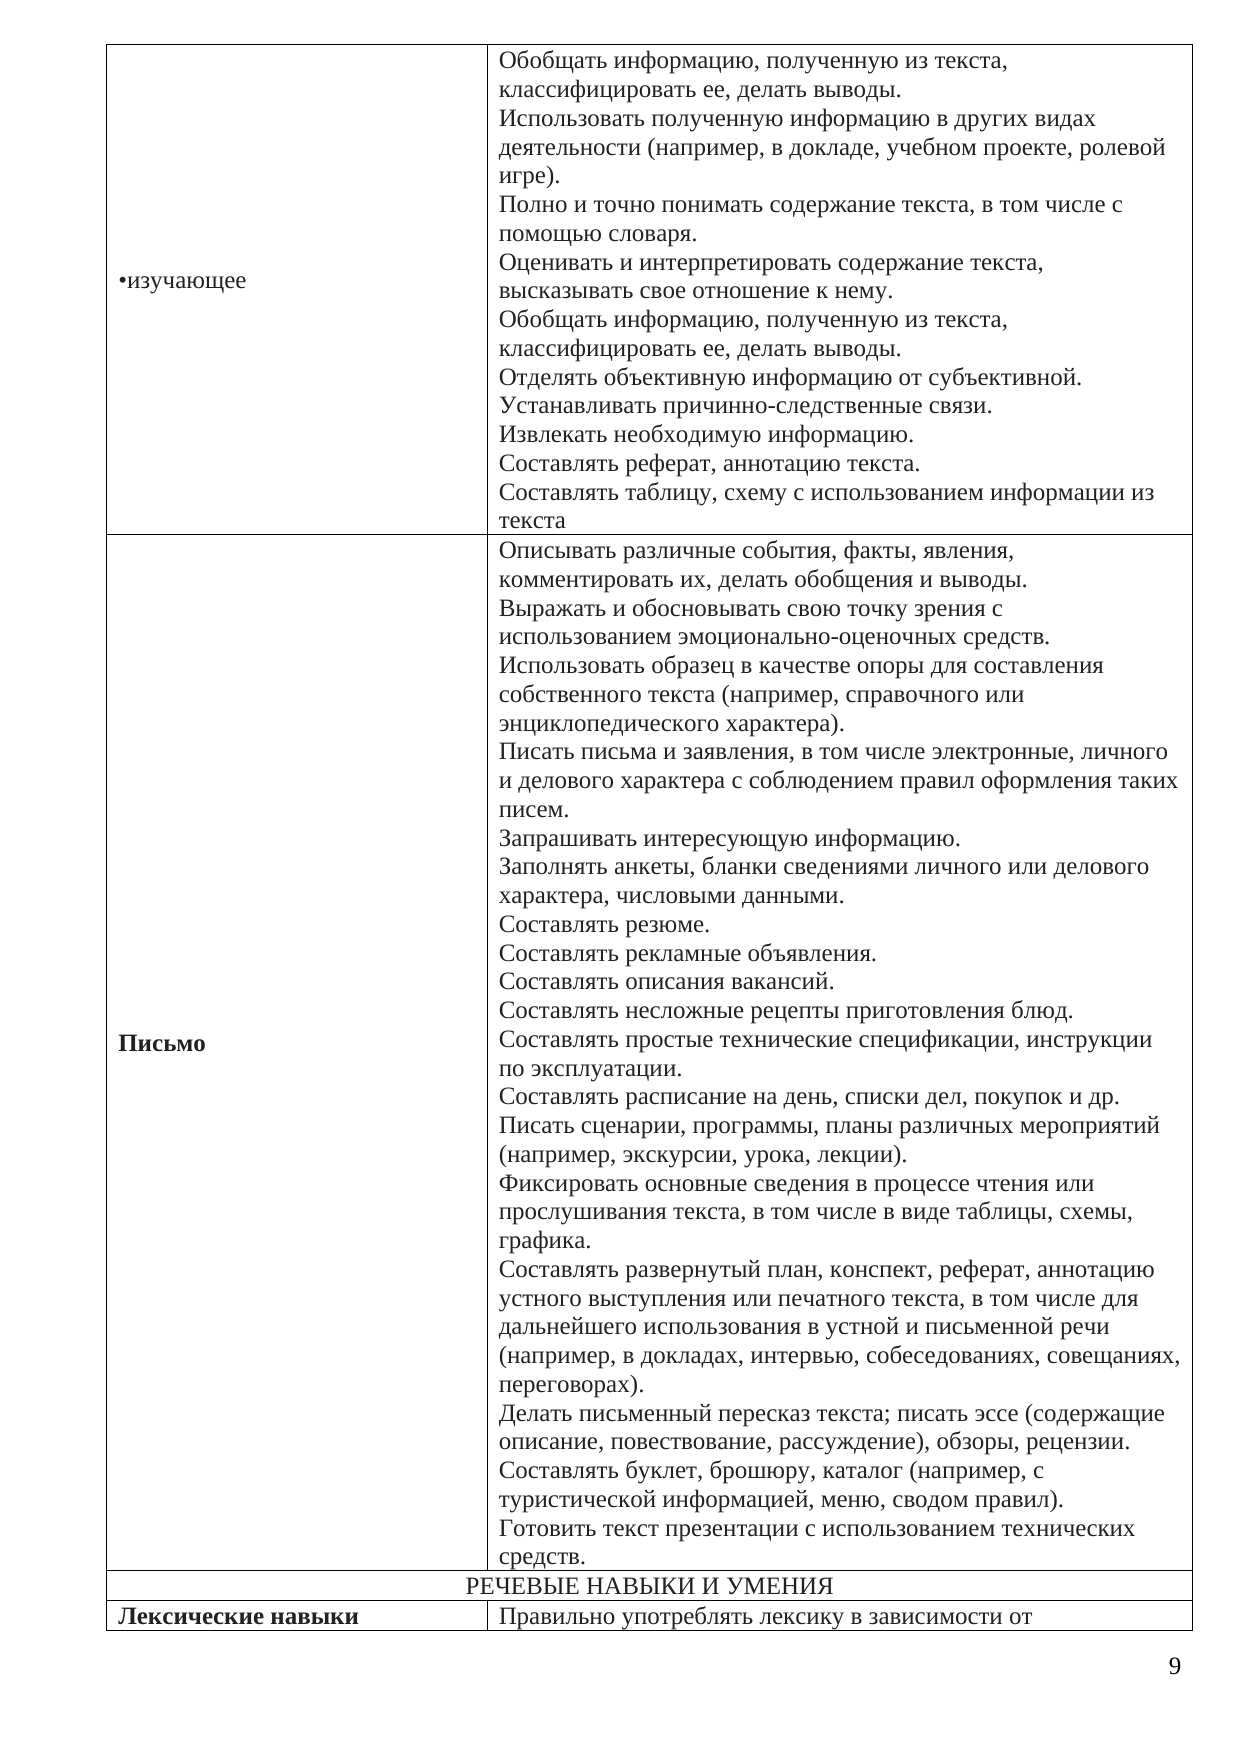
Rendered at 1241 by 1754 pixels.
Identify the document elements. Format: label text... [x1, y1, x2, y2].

table_cell Обобщать информацию, полученную из текста, классифицировать ее, делать выводы. Использовать полученную информацию в других видах деятельности (например, в докладе, учебном проекте, ролевой игре). Полно и точно понимать содержание текста, в том числе с помощью словаря. Оценивать и интерпретировать содержание текста, высказывать свое отношение к нему. Обобщать информацию, полученную из текста, классифицировать ее, делать выводы. Отделять объективную информацию от субъективной. Устанавливать причинно-следственные связи. Извлекать необходимую информацию. Составлять реферат, аннотацию текста. Составлять таблицу, схему с использованием информации из текста [488, 45, 1192, 534]
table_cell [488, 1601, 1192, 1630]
table_cell Лексические навыки [107, 1601, 487, 1630]
table_cell •изучающее [107, 45, 487, 534]
table_cell Описывать различные события, факты, явления, комментировать их, делать обобщения и выводы. Выражать и обосновывать свою точку зрения с использованием эмоционально-оценочных средств. Использовать образец в качестве опоры для составления собственного текста (например, справочного или энциклопедического характера). Писать письма и заявления, в том числе электронные, личного и делового характера с соблюдением правил оформления таких писем. Запрашивать интересующую информацию. Заполнять анкеты, бланки сведениями личного или делового характера, числовыми данными. Составлять резюме. Составлять рекламные объявления. Составлять описания вакансий. Составлять несложные рецепты приготовления блюд. Составлять простые технические спецификации, инструкции по эксплуатации. Составлять расписание на день, списки дел, покупок и др. Писать сценарии, программы, планы различных мероприятий (например, экскурсии, урока, лекции). Фиксировать основные сведения в процессе чтения или прослушивания текста, в том числе в виде таблицы, схемы, графика. Составлять развернутый план, конспект, реферат, аннотацию устного выступления или печатного текста, в том числе для дальнейшего использования в устной и письменной речи (например, в докладах, интервью, собеседованиях, совещаниях, переговорах). Делать письменный пересказ текста; писать эссе (содержащие описание, повествование, рассуждение), обзоры, рецензии. Составлять буклет, брошюру, каталог (например, с туристической информацией, меню, сводом правил). Готовить текст презентации с использованием технических средств. [488, 535, 1192, 1570]
table_cell РЕЧЕВЫЕ НАВЫКИ И УМЕНИЯ [107, 1571, 1192, 1600]
table_cell Письмо [107, 535, 487, 1570]
